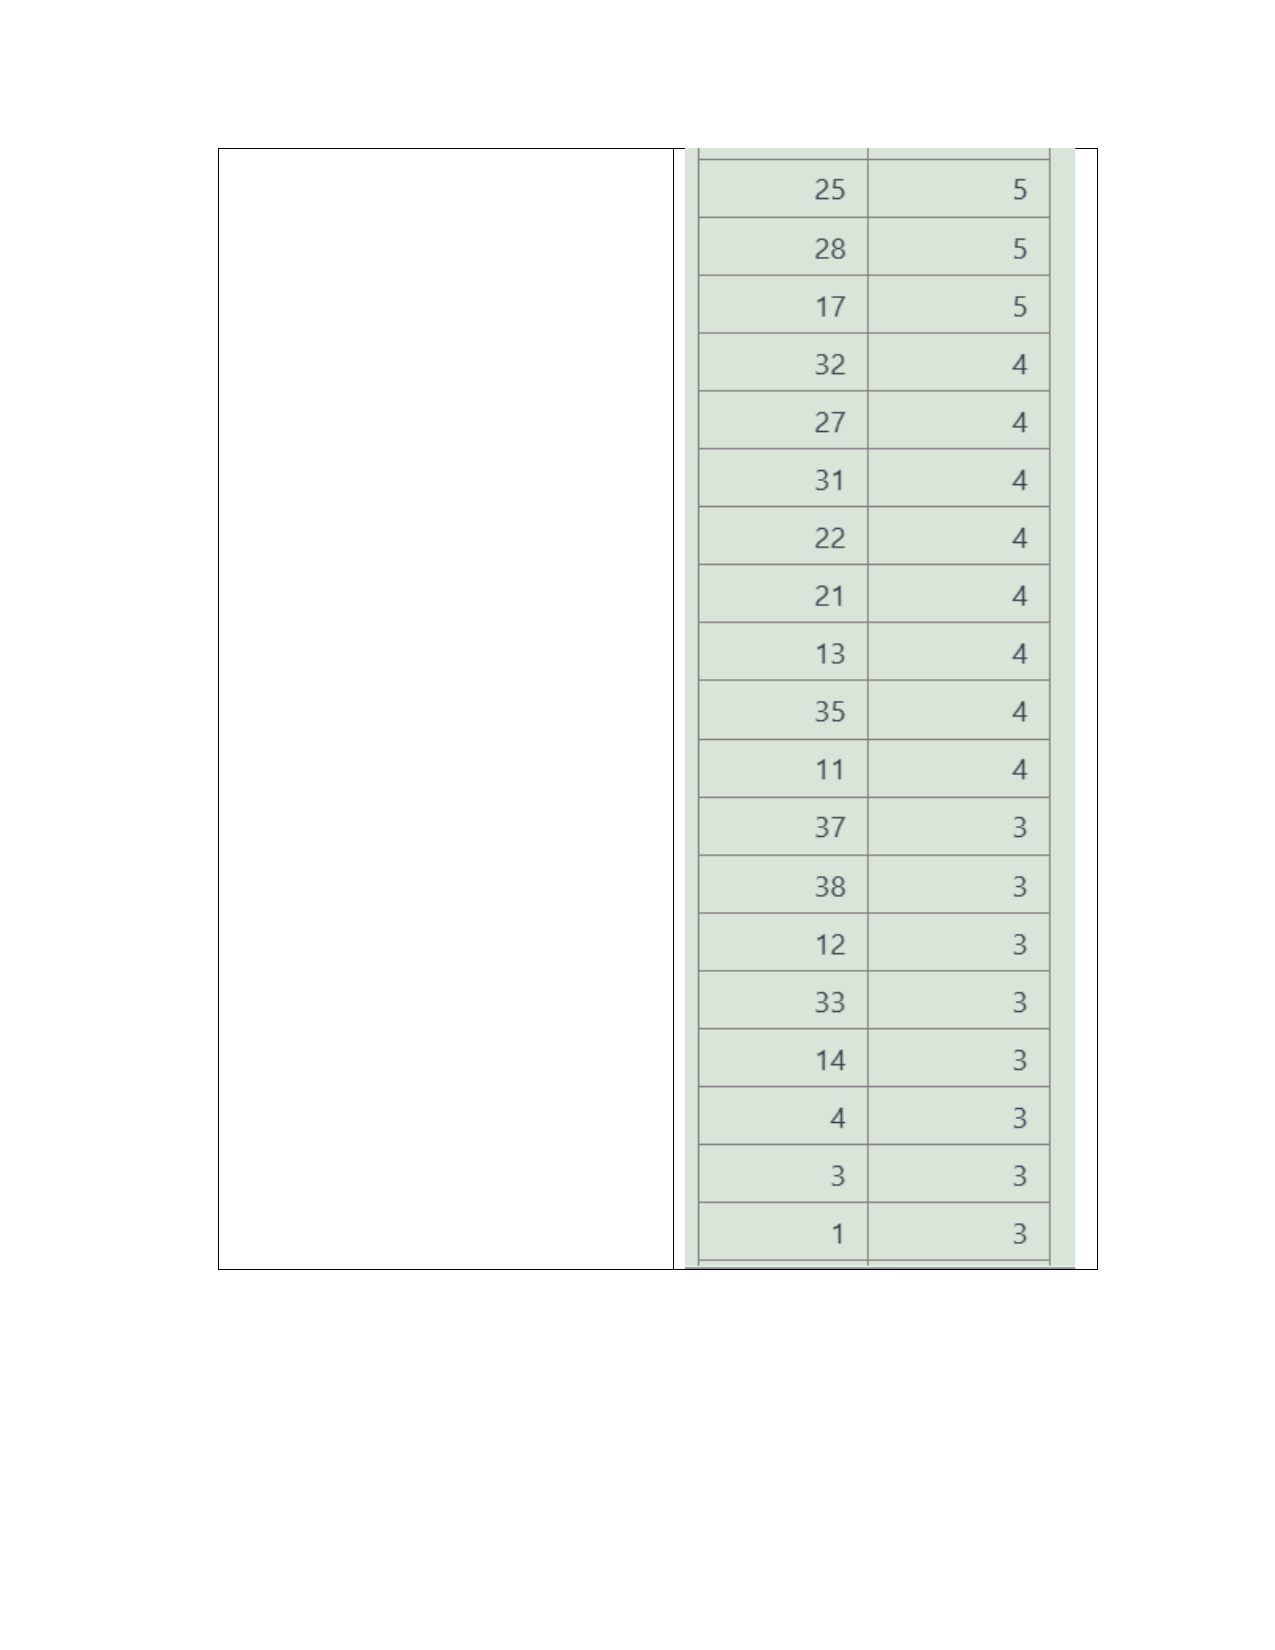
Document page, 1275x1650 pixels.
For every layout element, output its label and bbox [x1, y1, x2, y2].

table_cell [1076, 149, 1097, 1269]
table_cell [674, 149, 684, 1269]
picture [684, 148, 1076, 1269]
table_cell [219, 149, 673, 1269]
